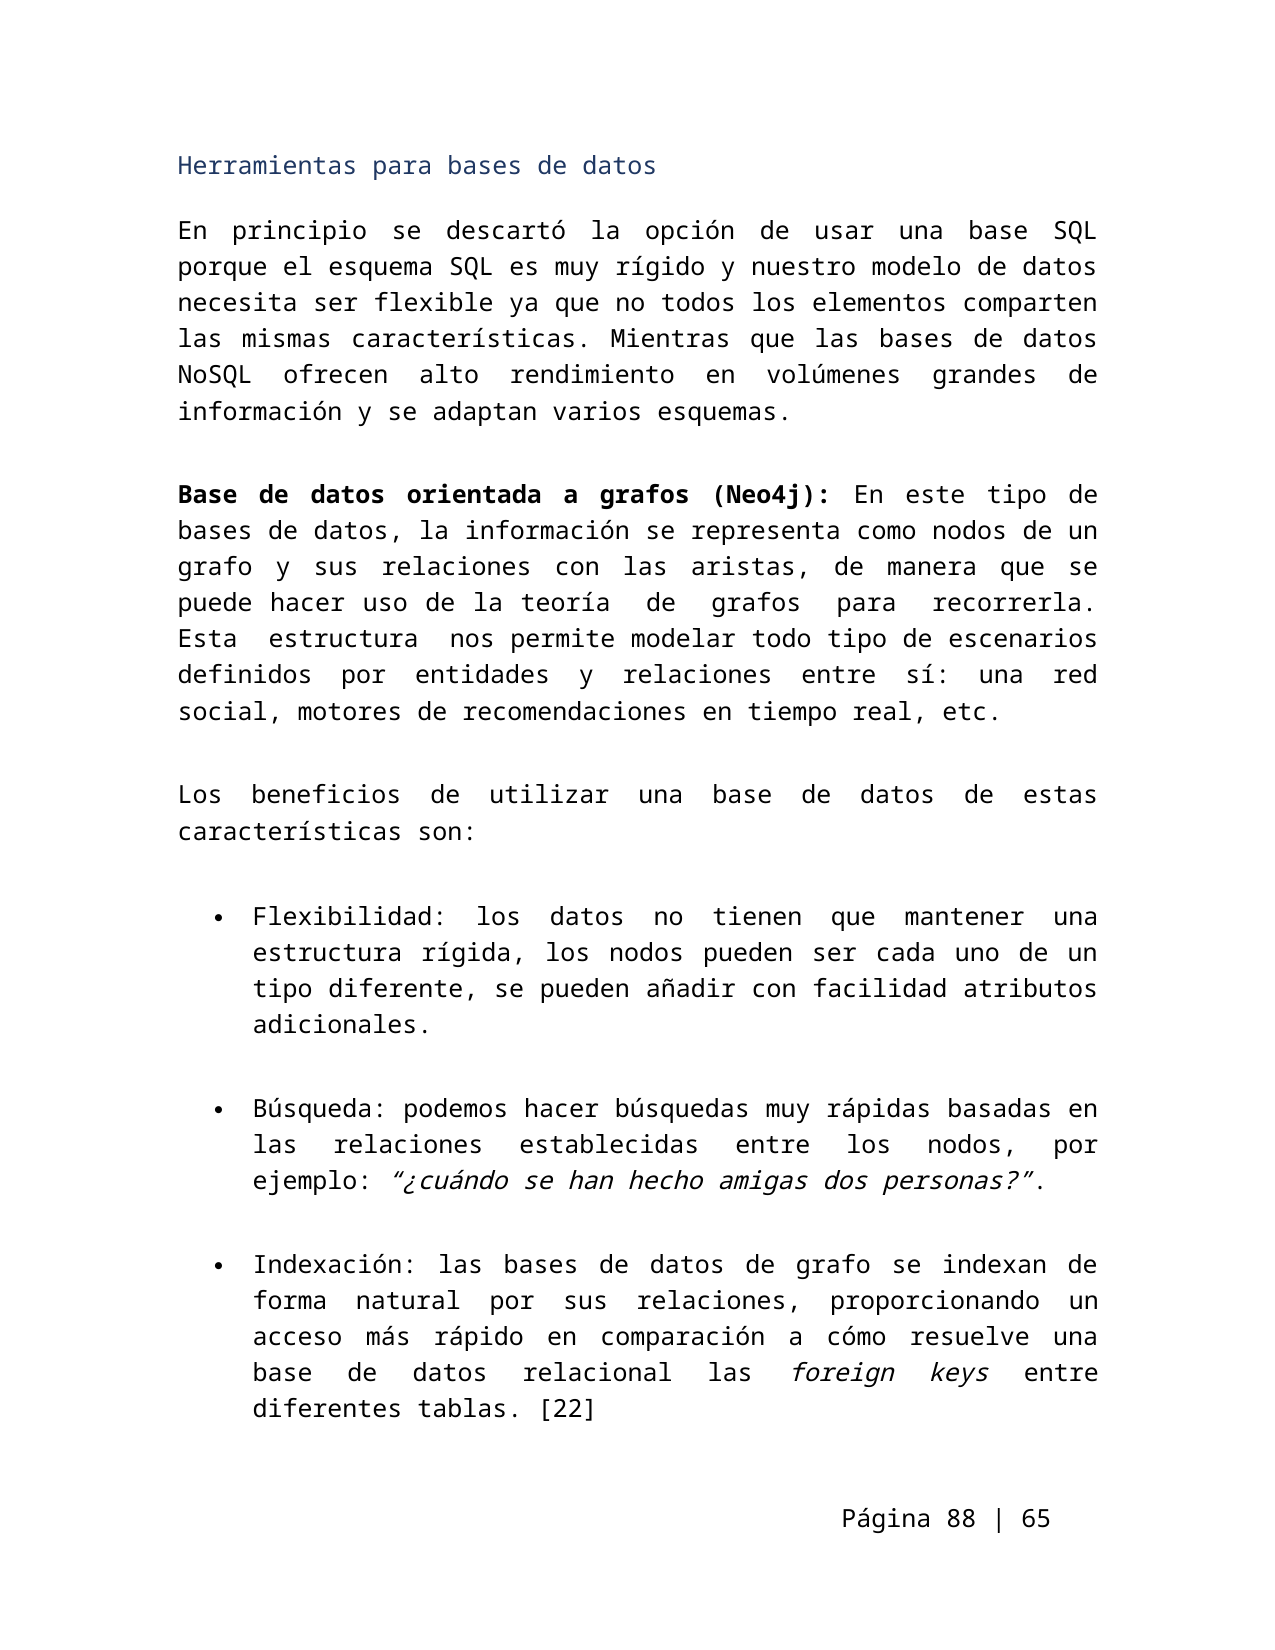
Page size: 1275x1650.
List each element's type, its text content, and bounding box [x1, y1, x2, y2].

list Indexación: las bases de datos de grafo se indexan de forma natural por sus relaciones, proporcionando un acceso más rápido en comparación a cómo resuelve una base de datos relacional las foreign keys entre diferentes tablas. [22] [215, 1246, 1098, 1424]
list Flexibilidad: los datos no tienen que mantener una estructura rígida, los nodos pueden ser cada uno de un tipo diferente, se pueden añadir con facilidad atributos adicionales. [215, 898, 1098, 1040]
text Base de datos orientada a grafos (Neo4j): En este tipo de bases de datos, la información se representa como nodos de un grafo y sus relaciones con las aristas, de manera que se puede hacer uso de la teoría de grafos para recorrerla. Esta estructura nos permite modelar todo tipo de escenarios definidos por entidades y relaciones entre sí: una red social, motores de recomendaciones en tiempo real, etc. [177, 477, 1098, 727]
text En principio se descartó la opción de usar una base SQL porque el esquema SQL es muy rígido y nuestro modelo de datos necesita ser flexible ya que no todos los elementos comparten las mismas características. Mientras que las bases de datos NoSQL ofrecen alto rendimiento en volúmenes grandes de información y se adaptan varios esquemas. [177, 213, 1098, 427]
text Los beneficios de utilizar una base de datos de estas características son: [177, 777, 1098, 848]
list Búsqueda: podemos hacer búsquedas muy rápidas basadas en las relaciones establecidas entre los nodos, por ejemplo: “¿cuándo se han hecho amigas dos personas?”. [215, 1090, 1098, 1196]
text Herramientas para bases de datos [177, 147, 1264, 182]
